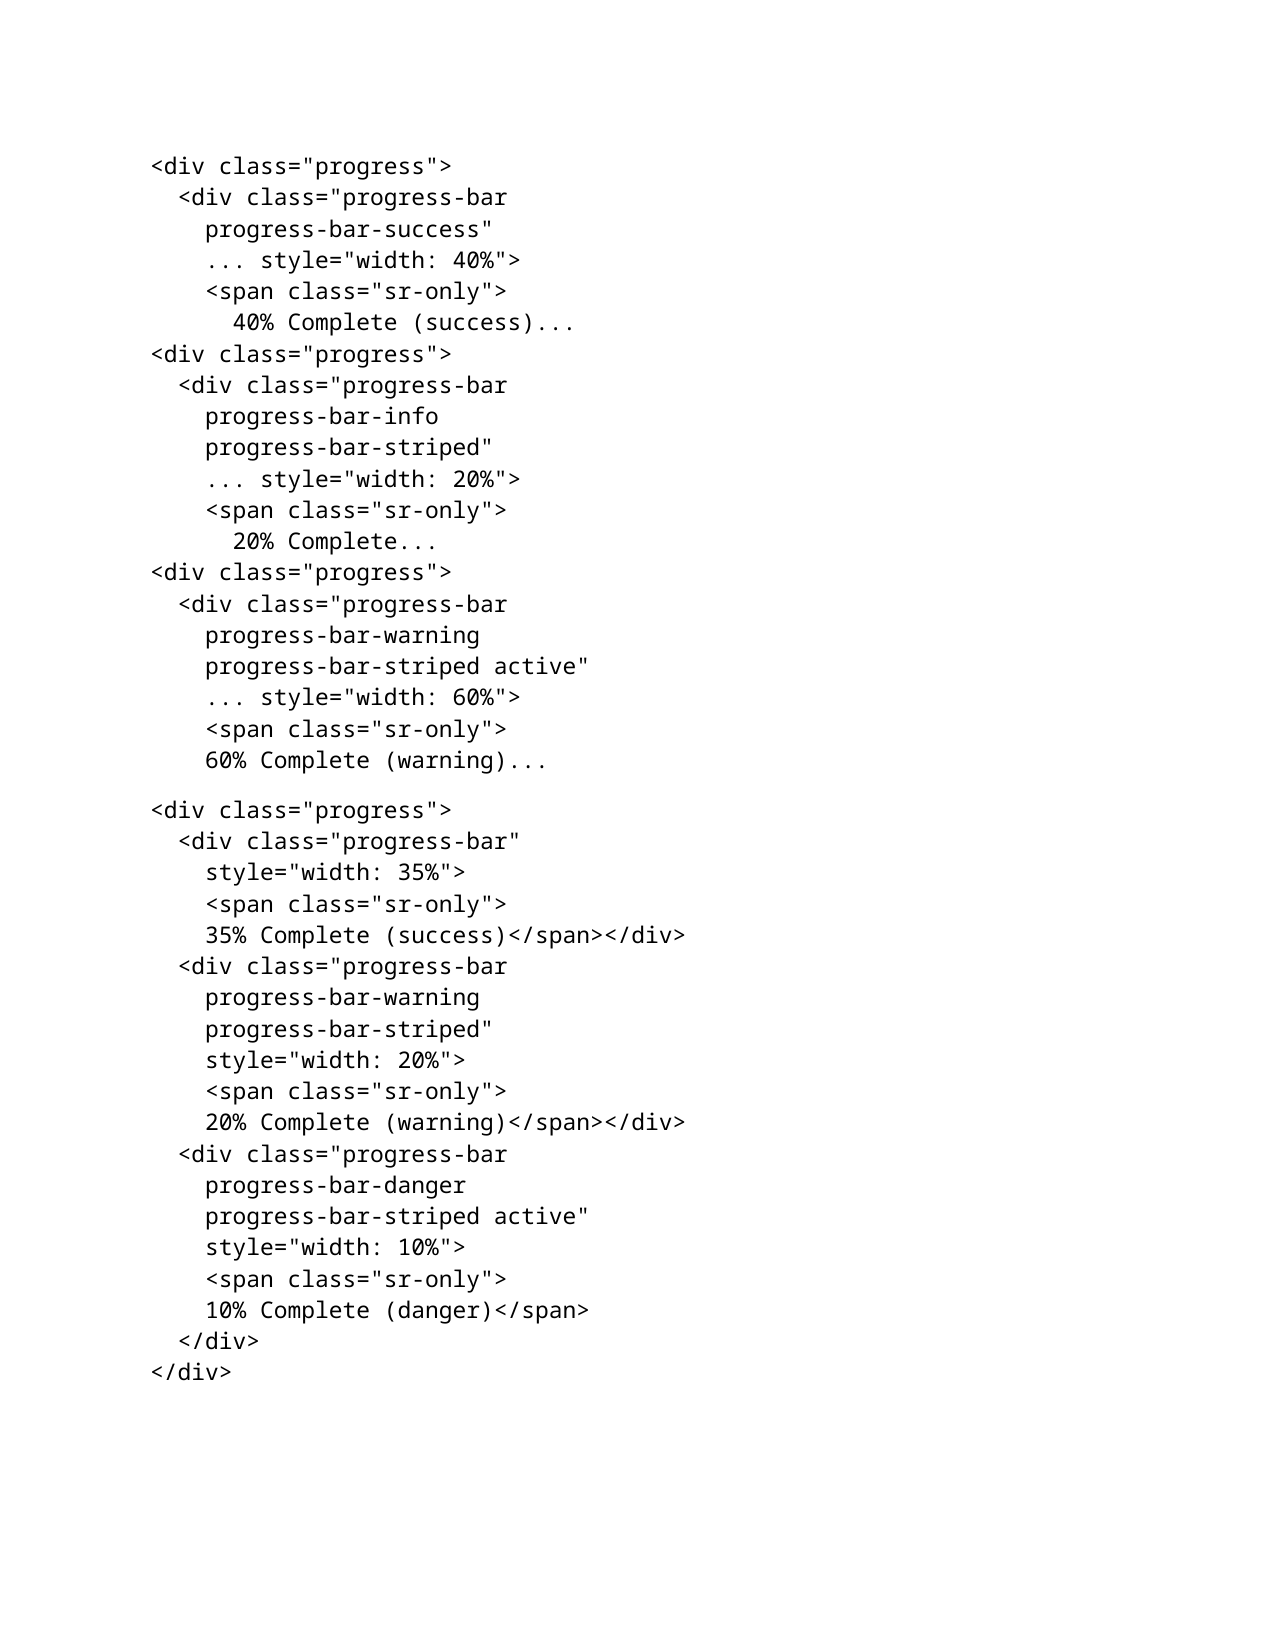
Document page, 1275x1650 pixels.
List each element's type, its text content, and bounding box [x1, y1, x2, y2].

text <div class="progress"> <div class="progress-bar" style="width: 35%"> <span class="sr-only"> 35% Complete (success)</span></div> <div class="progress-bar progress-bar-warning progress-bar-striped" style="width: 20%"> <span class="sr-only"> 20% Complete (warning)</span></div> <div class="progress-bar progress-bar-danger progress-bar-striped active" style="width: 10%"> <span class="sr-only"> 10% Complete (danger)</span> </div> </div> [150, 794, 1125, 1387]
text <div class="progress"> <div class="progress-bar progress-bar-success" ... style="width: 40%"> <span class="sr-only"> 40% Complete (success)... <div class="progress"> <div class="progress-bar progress-bar-info progress-bar-striped" ... style="width: 20%"> <span class="sr-only"> 20% Complete... <div class="progress"> <div class="progress-bar progress-bar-warning progress-bar-striped active" ... style="width: 60%"> <span class="sr-only"> 60% Complete (warning)... [150, 150, 1125, 775]
